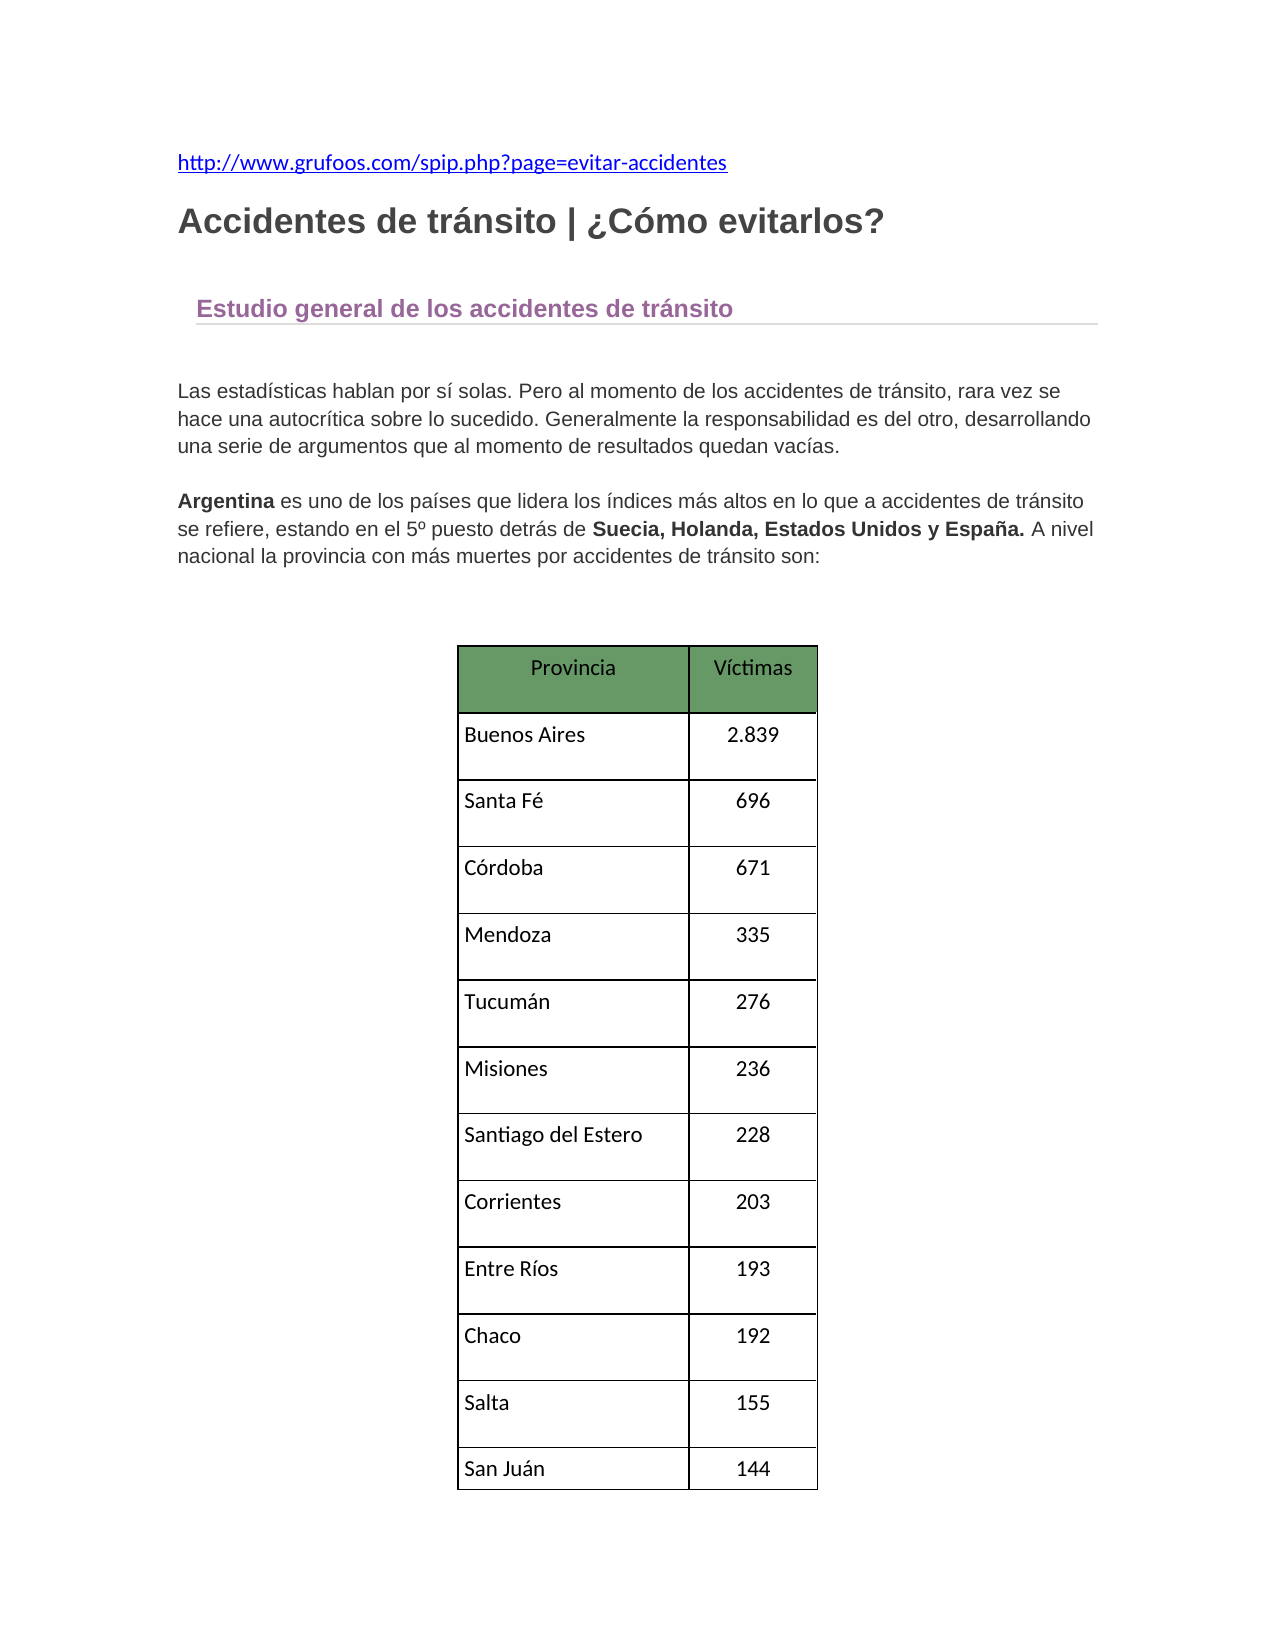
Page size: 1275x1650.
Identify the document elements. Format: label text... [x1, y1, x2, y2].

table_cell 2.839 [690, 712, 817, 779]
table_cell 696 [690, 779, 817, 846]
table_cell 236 [690, 1046, 817, 1113]
table_header Provincia [459, 647, 688, 712]
text http://www.grufoos.com/spip.php?page=evitar-accidentes [177, 148, 1098, 176]
table_cell Santiago del Estero [459, 1114, 688, 1179]
table_cell Misiones [459, 1048, 688, 1113]
table_cell Tucumán [459, 981, 688, 1046]
table_cell 276 [690, 979, 817, 1046]
text Las estadísticas hablan por sí solas. Pero al momento de los accidentes de tránsito, rara vez se hace una autocrítica sobre lo sucedido. Generalmente la responsabilidad es del otro, desarrollando una serie de argumentos que al momento de resultados quedan vacías. Argentina es uno de los países que lidera los índices más altos en lo que a accidentes de tránsito se refiere, estando en el 5º puesto detrás de Suecia, Holanda, Estados Unidos y España. A nivel nacional la provincia con más muertes por accidentes de tránsito son: [177, 379, 1098, 568]
table_cell 193 [690, 1246, 817, 1313]
table_cell Corrientes [459, 1181, 688, 1246]
table_cell Mendoza [459, 914, 688, 979]
table_cell 671 [690, 846, 817, 912]
table_cell Córdoba [459, 847, 688, 912]
table_cell Santa Fé [459, 781, 688, 846]
table_cell Salta [459, 1381, 688, 1447]
subtitle Accidentes de tránsito | ¿Cómo evitarlos? [177, 201, 1098, 241]
table_cell San Juán [459, 1448, 688, 1489]
table_cell 335 [690, 913, 817, 979]
table_cell 155 [690, 1380, 817, 1447]
subtitle Estudio general de los accidentes de tránsito [196, 294, 1098, 323]
table_header Víctimas [690, 647, 817, 712]
table_cell 203 [690, 1180, 817, 1246]
table_cell Entre Ríos [459, 1248, 688, 1313]
table_cell 228 [690, 1113, 817, 1179]
table_cell 192 [690, 1313, 817, 1380]
table_cell Buenos Aires [459, 714, 688, 779]
table_cell 144 [690, 1447, 817, 1489]
table_cell Chaco [459, 1315, 688, 1380]
